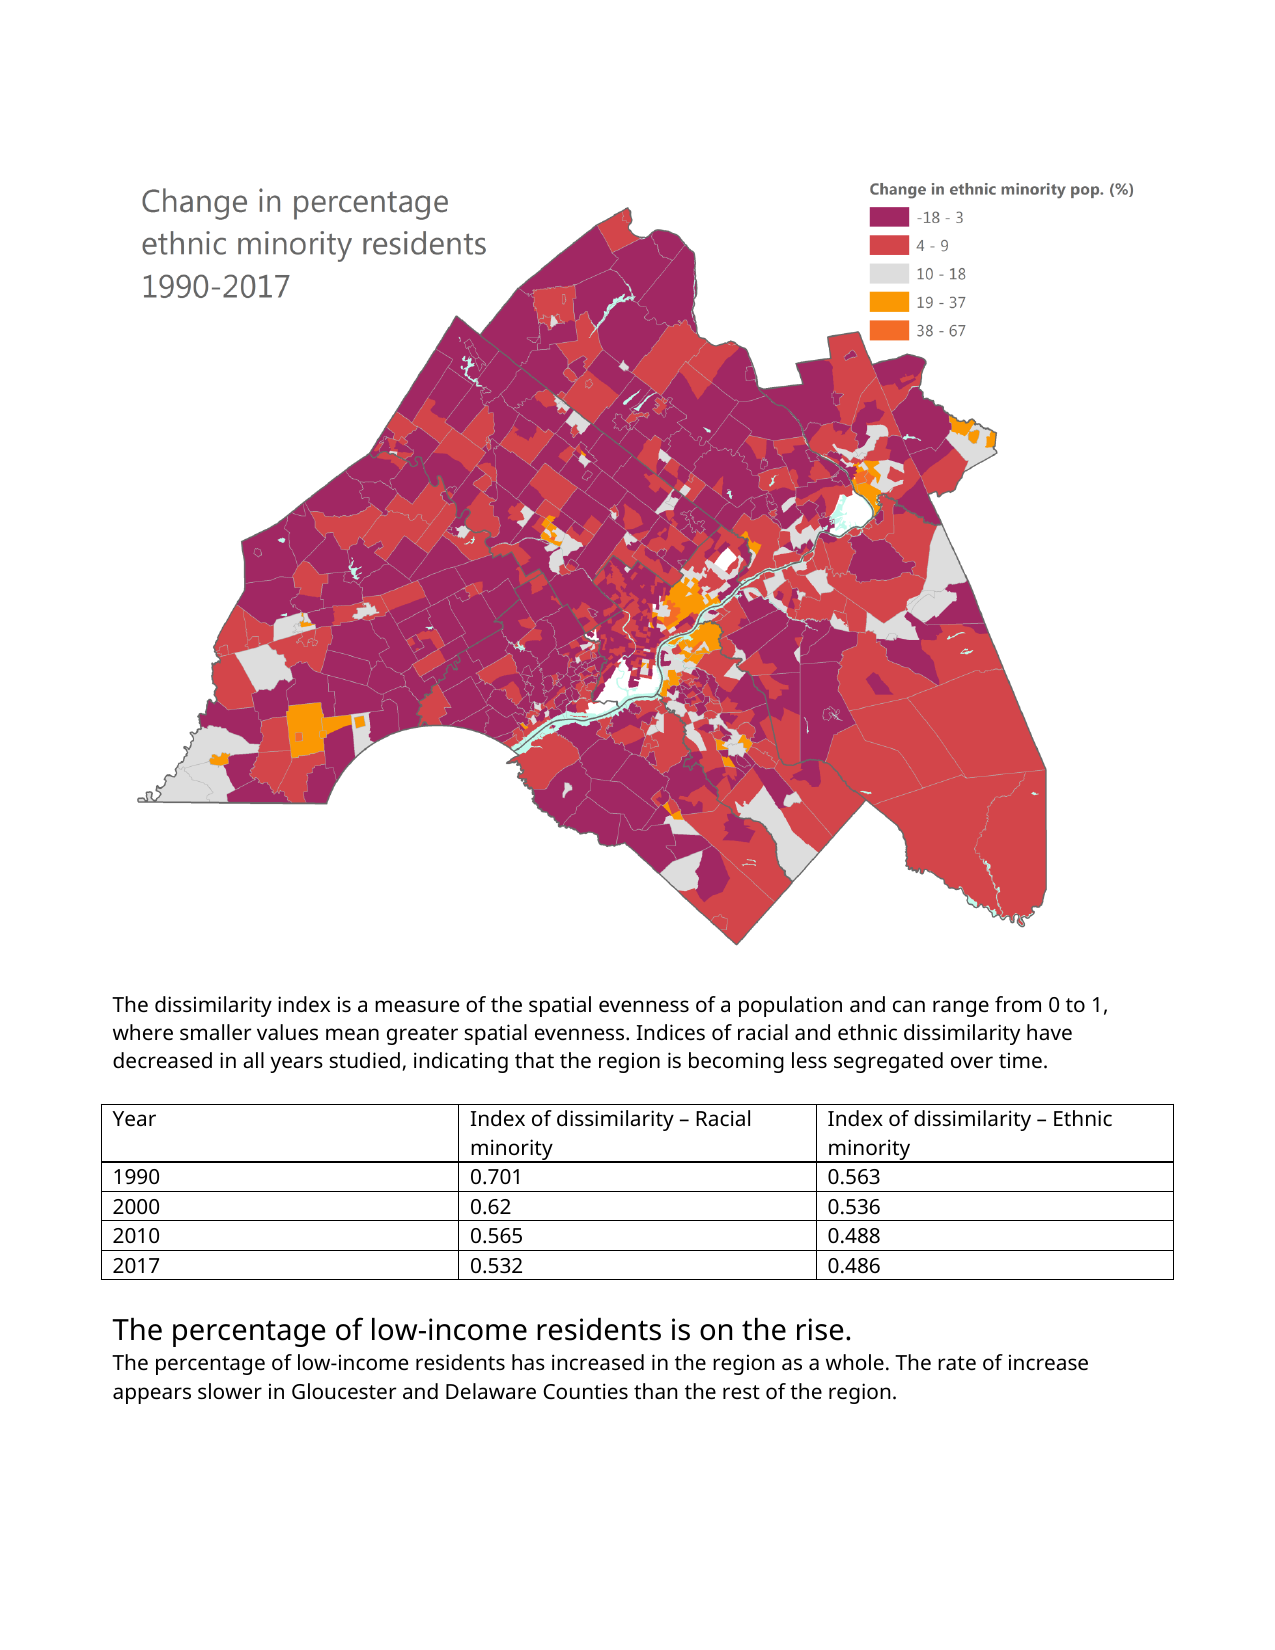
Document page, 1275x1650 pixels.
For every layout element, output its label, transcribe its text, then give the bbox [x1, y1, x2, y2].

table_header Index of dissimilarity – Racial minority [459, 1105, 816, 1161]
table_cell 1990 [102, 1163, 458, 1191]
table_cell 0.62 [459, 1192, 816, 1220]
table_cell 0.486 [817, 1251, 1173, 1279]
table_cell 2010 [102, 1221, 458, 1250]
table_cell 0.701 [459, 1163, 816, 1191]
table_cell 0.532 [459, 1251, 816, 1279]
table_cell 0.565 [459, 1221, 816, 1250]
table_cell 2017 [102, 1251, 458, 1279]
table_header Year [102, 1105, 458, 1161]
table_cell 0.488 [817, 1221, 1173, 1250]
subtitle The percentage of low-income residents is on the rise. [112, 1309, 1162, 1348]
table_cell 2000 [102, 1192, 458, 1220]
table_cell 0.563 [817, 1163, 1173, 1191]
text The dissimilarity index is a measure of the spatial evenness of a population and can range from 0 to 1, where smaller values mean greater spatial evenness. Indices of racial and ethnic dissimilarity have decreased in all years studied, indicating that the region is becoming less segregated over time. [112, 990, 1162, 1075]
text The percentage of low-income residents has increased in the region as a whole. The rate of increase appears slower in Gloucester and Delaware Counties than the rest of the region. [112, 1348, 1162, 1405]
picture [112, 150, 1163, 962]
table_cell 0.536 [817, 1192, 1173, 1220]
table_header Index of dissimilarity – Ethnic minority [817, 1105, 1173, 1161]
